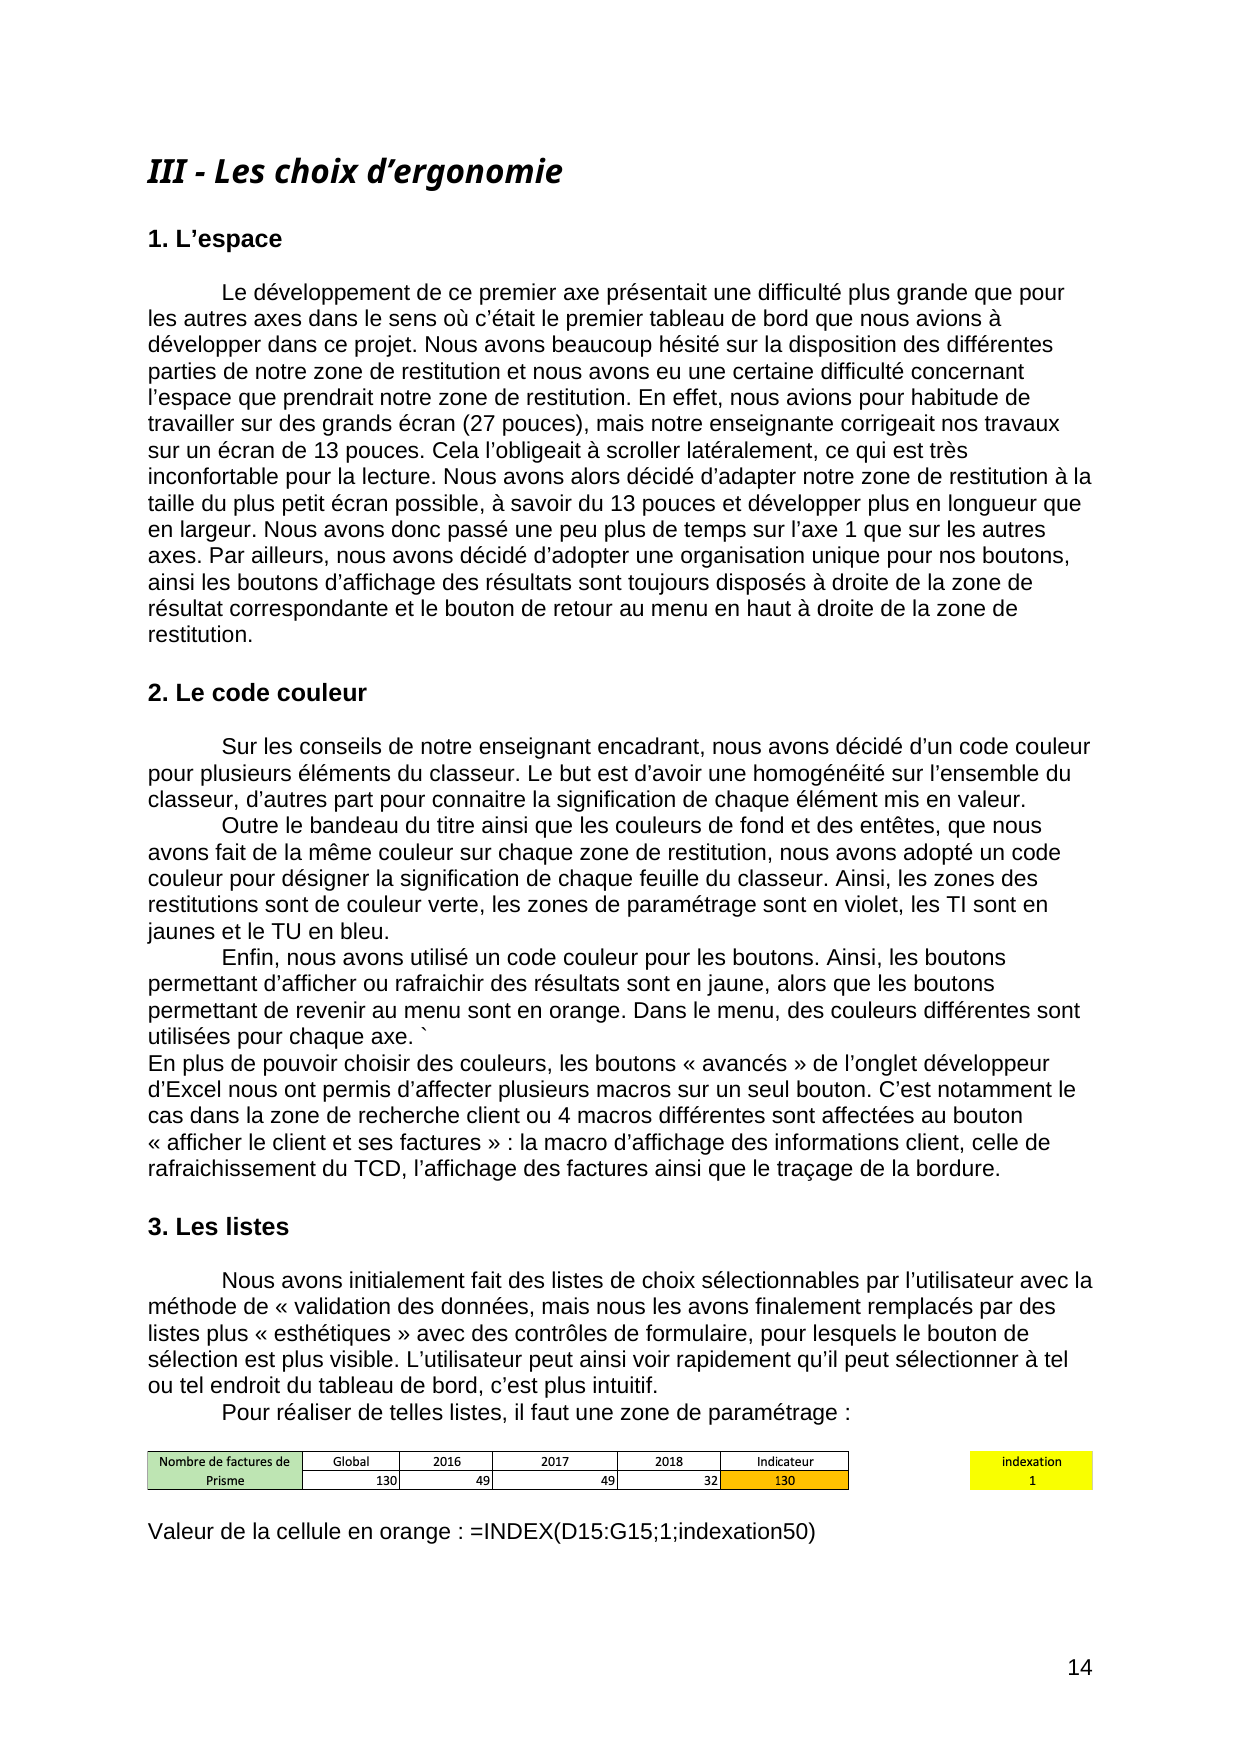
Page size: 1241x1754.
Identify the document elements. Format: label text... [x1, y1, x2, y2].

subtitle 3. Les listes [148, 1212, 1093, 1241]
text Nous avons initialement fait des listes de choix sélectionnables par l’utilisateur avec la méthode de « validation des données, mais nous les avons finalement remplacés par des listes plus « esthétiques » avec des contrôles de formulaire, pour lesquels le bouton de sélection est plus visible. L’utilisateur peut ainsi voir rapidement qu’il peut sélectionner à tel ou tel endroit du tableau de bord, c’est plus intuitif. [148, 1267, 1093, 1399]
text Sur les conseils de notre enseignant encadrant, nous avons décidé d’un code couleur pour plusieurs éléments du classeur. Le but est d’avoir une homogénéité sur l’ensemble du classeur, d’autres part pour connaitre la signification de chaque élément mis en valeur. [148, 733, 1093, 812]
subtitle III - Les choix d’ergonomie [148, 148, 1093, 193]
text Outre le bandeau du titre ainsi que les couleurs de fond et des entêtes, que nous avons fait de la même couleur sur chaque zone de restitution, nous avons adopté un code couleur pour désigner la signification de chaque feuille du classeur. Ainsi, les zones des restitutions sont de couleur verte, les zones de paramétrage sont en violet, les TI sont en jaunes et le TU en bleu. [148, 812, 1093, 944]
picture [147, 1451, 1093, 1492]
subtitle 1. L’espace [148, 223, 1093, 252]
text En plus de pouvoir choisir des couleurs, les boutons « avancés » de l’onglet développeur d’Excel nous ont permis d’affecter plusieurs macros sur un seul bouton. C’est notamment le cas dans la zone de recherche client ou 4 macros différentes sont affectées au bouton « afficher le client et ses factures » : la macro d’affichage des informations client, celle de rafraichissement du TCD, l’affichage des factures ainsi que le traçage de la bordure. [148, 1049, 1093, 1181]
text Enfin, nous avons utilisé un code couleur pour les boutons. Ainsi, les boutons permettant d’afficher ou rafraichir des résultats sont en jaune, alors que les boutons permettant de revenir au menu sont en orange. Dans le menu, des couleurs différentes sont utilisées pour chaque axe. ` [148, 944, 1093, 1049]
subtitle 2. Le code couleur [148, 678, 1093, 707]
text Pour réaliser de telles listes, il faut une zone de paramétrage : [148, 1399, 1093, 1425]
text Le développement de ce premier axe présentait une difficulté plus grande que pour les autres axes dans le sens où c’était le premier tableau de bord que nous avions à développer dans ce projet. Nous avons beaucoup hésité sur la disposition des différentes parties de notre zone de restitution et nous avons eu une certaine difficulté concernant l’espace que prendrait notre zone de restitution. En effet, nous avions pour habitude de travailler sur des grands écran (27 pouces), mais notre enseignante corrigeait nos travaux sur un écran de 13 pouces. Cela l’obligeait à scroller latéralement, ce qui est très inconfortable pour la lecture. Nous avons alors décidé d’adapter notre zone de restitution à la taille du plus petit écran possible, à savoir du 13 pouces et développer plus en longueur que en largeur. Nous avons donc passé une peu plus de temps sur l’axe 1 que sur les autres axes. Par ailleurs, nous avons décidé d’adopter une organisation unique pour nos boutons, ainsi les boutons d’affichage des résultats sont toujours disposés à droite de la zone de résultat correspondante et le bouton de retour au menu en haut à droite de la zone de restitution. [148, 279, 1093, 648]
text Valeur de la cellule en orange : =INDEX(D15:G15;1;indexation50) [148, 1518, 1093, 1544]
